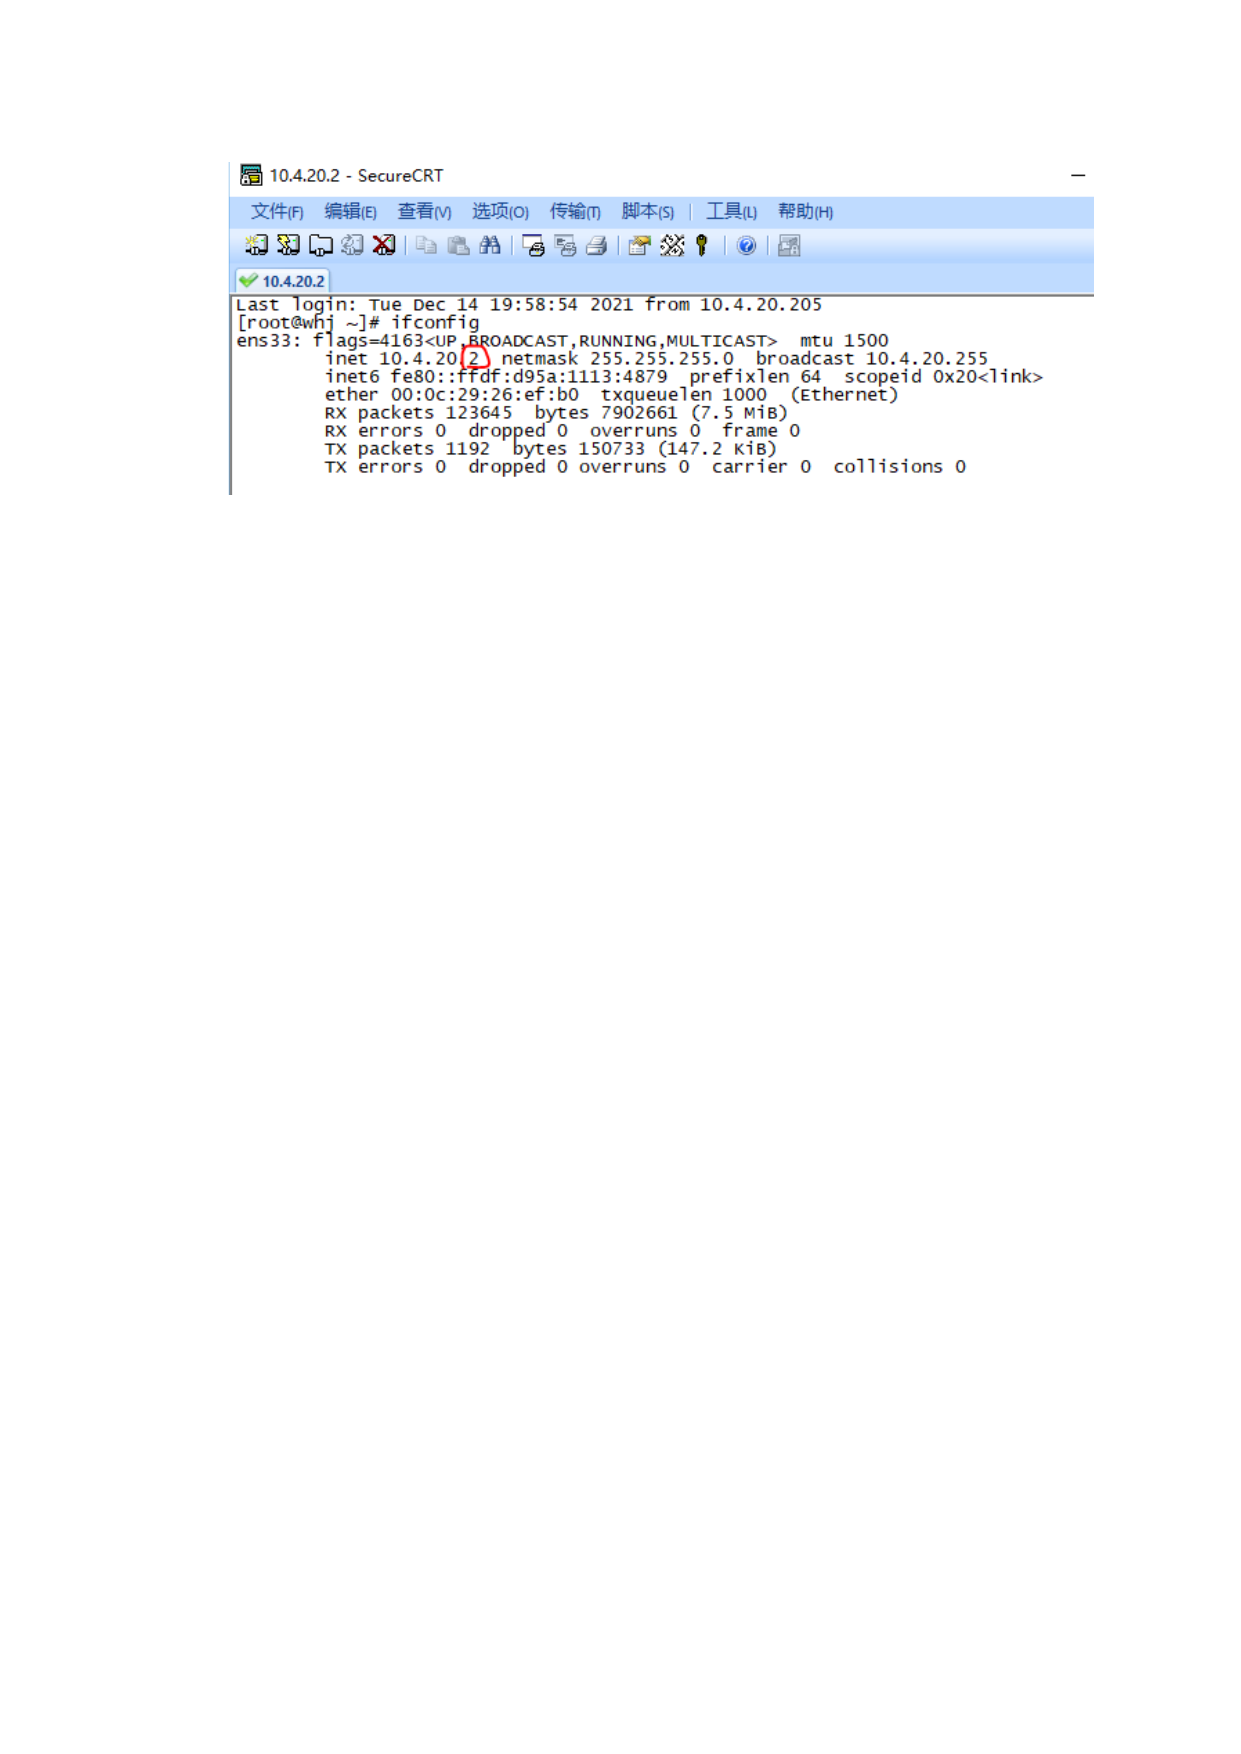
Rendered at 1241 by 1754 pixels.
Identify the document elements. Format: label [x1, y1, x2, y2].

picture [228, 162, 1094, 495]
